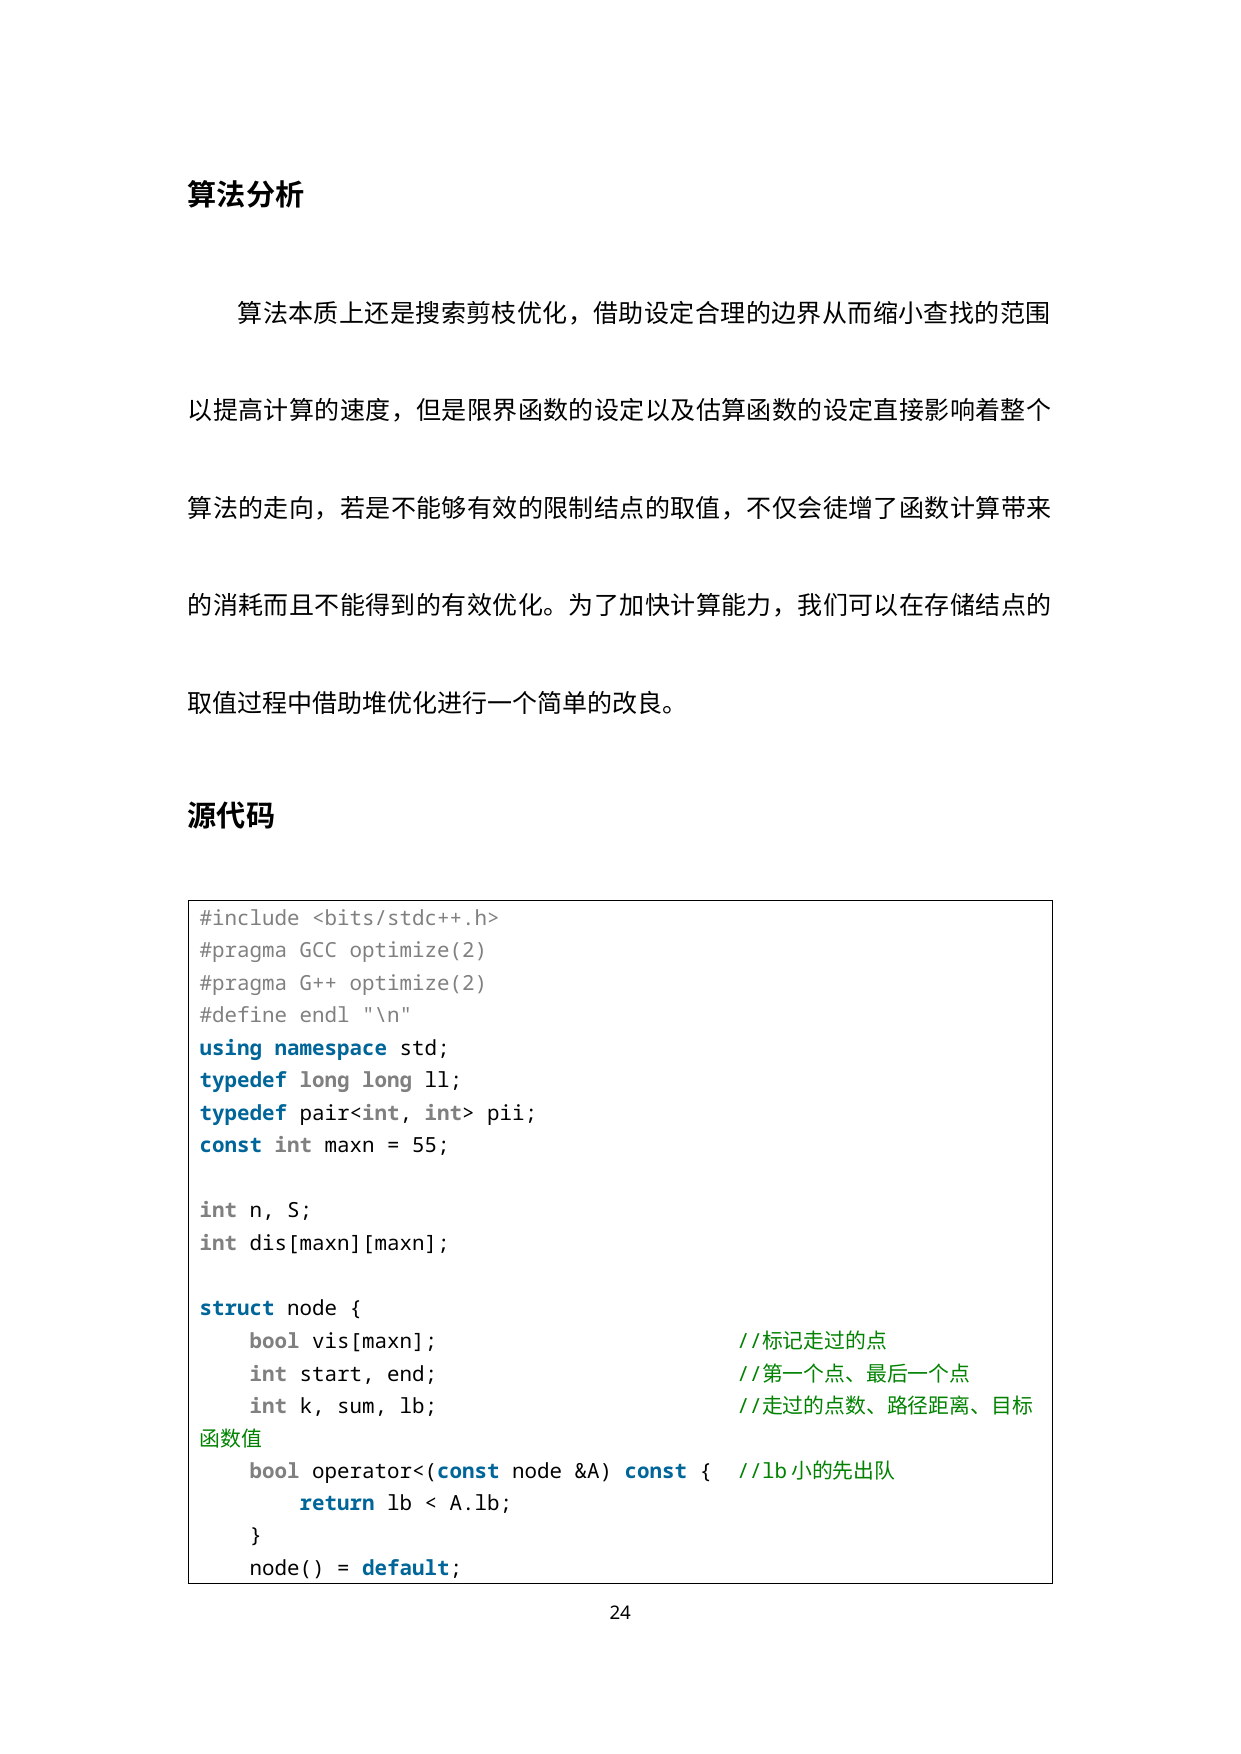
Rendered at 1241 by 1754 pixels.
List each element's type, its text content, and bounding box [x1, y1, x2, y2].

subtitle 源代码 [187, 781, 1053, 846]
subtitle 算法分析 [187, 160, 1053, 225]
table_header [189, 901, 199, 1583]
text 算法本质上还是搜索剪枝优化，借助设定合理的边界从而缩小查找的范围以提高计算的速度，但是限界函数的设定以及估算函数的设定直接影响着整个算法的走向，若是不能够有效的限制结点的取值，不仅会徒增了函数计算带来的消耗而且不能得到的有效优化。为了加快计算能力，我们可以在存储结点的取值过程中借助堆优化进行一个简单的改良。 [187, 279, 1053, 734]
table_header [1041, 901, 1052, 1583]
